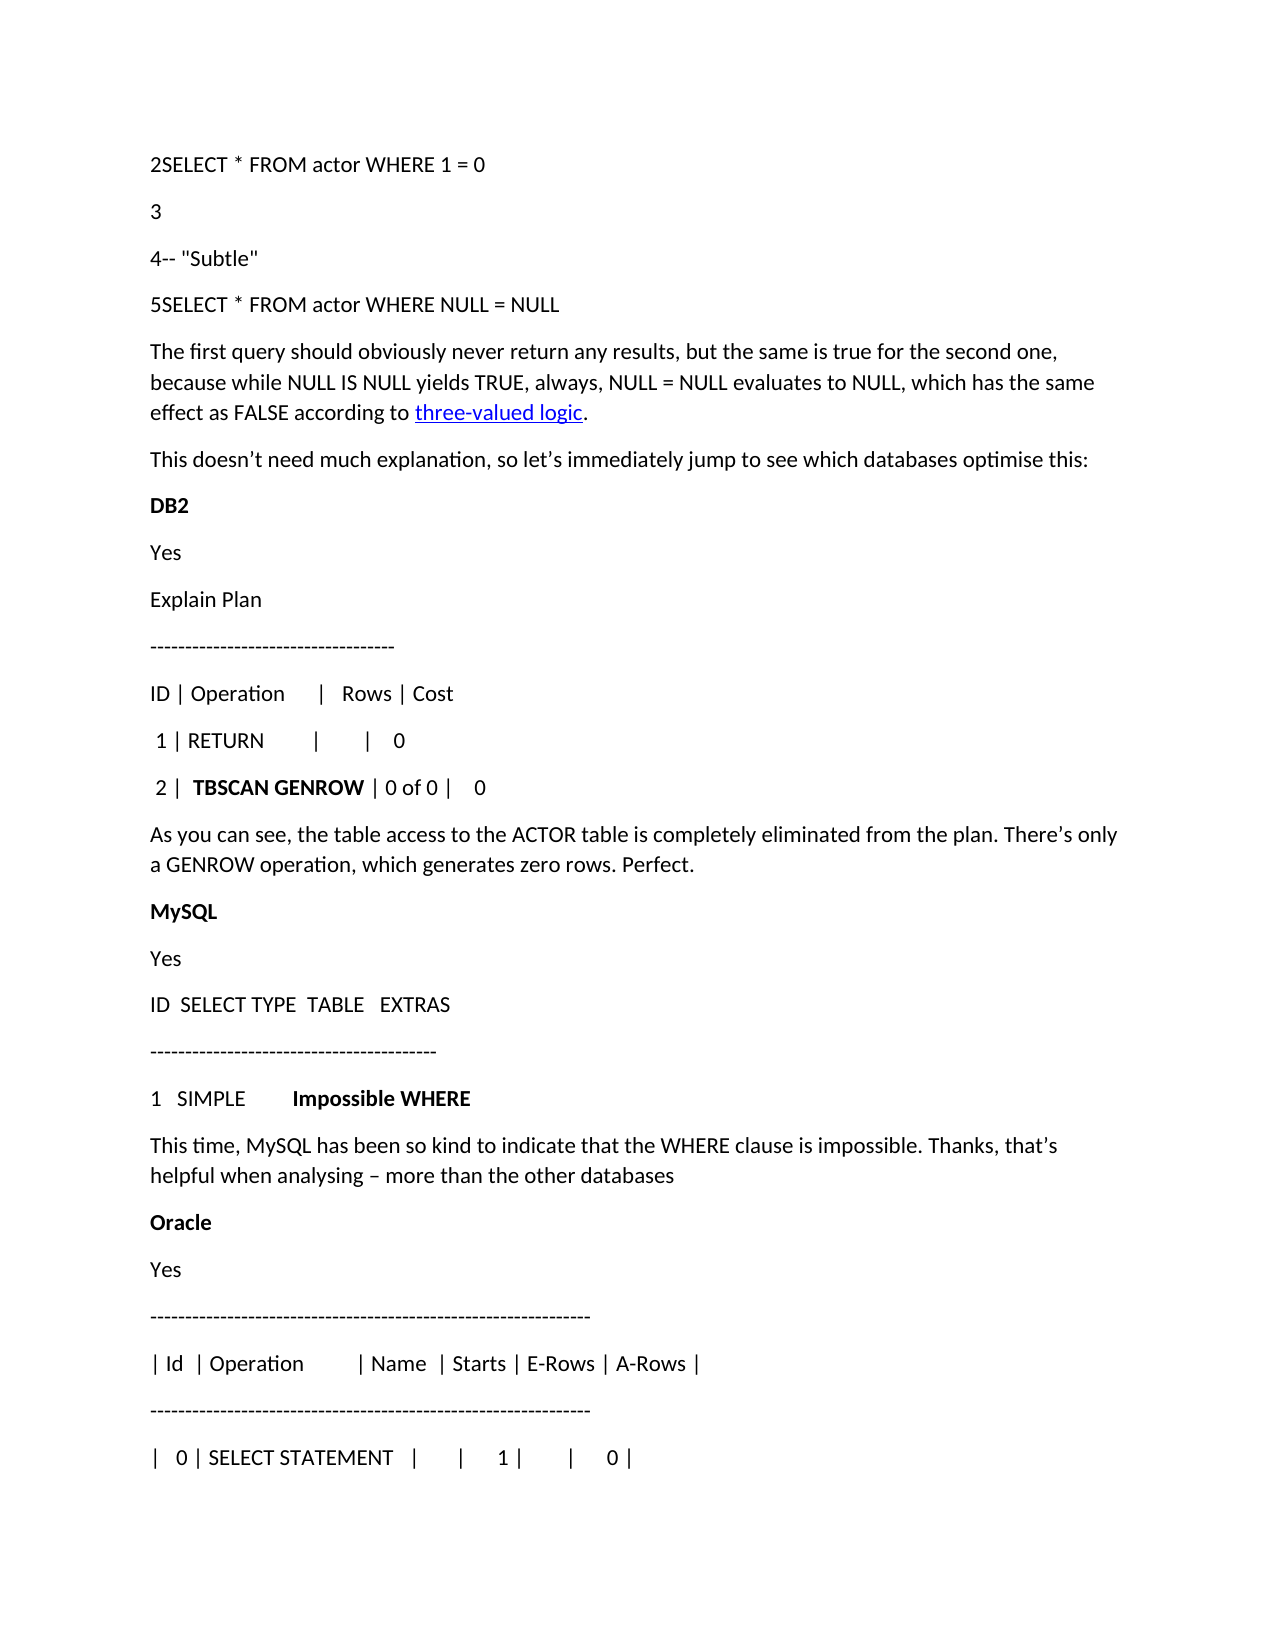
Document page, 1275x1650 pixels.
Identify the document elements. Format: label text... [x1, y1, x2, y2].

text ID | Operation | Rows | Cost [150, 679, 1125, 707]
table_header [162, 150, 560, 337]
text Yes [150, 1255, 1125, 1283]
text Yes [150, 944, 1125, 972]
text 1 | RETURN | | 0 [150, 726, 1125, 754]
text This time, MySQL has been so kind to indicate that the WHERE clause is impossible. Thanks, that’s helpful when analysing – more than the other databases [150, 1131, 1125, 1189]
text Oracle [150, 1208, 1125, 1236]
text As you can see, the table access to the ACTOR table is completely eliminated from the plan. There’s only a GENROW operation, which generates zero rows. Perfect. [150, 820, 1125, 878]
text ----------------------------------- [150, 632, 1125, 660]
text ID SELECT TYPE TABLE EXTRAS [150, 991, 1125, 1018]
text | 0 | SELECT STATEMENT | | 1 | | 0 | [150, 1443, 1125, 1471]
text MySQL [150, 897, 1125, 925]
text 2 | TBSCAN GENROW | 0 of 0 | 0 [150, 773, 1125, 801]
text This doesn’t need much explanation, so let’s immediately jump to see which databases optimise this: [150, 445, 1125, 473]
text ----------------------------------------- [150, 1037, 1125, 1065]
text | Id | Operation | Name | Starts | E-Rows | A-Rows | [150, 1349, 1125, 1377]
text DB2 [150, 492, 1125, 519]
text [150, 1396, 1125, 1424]
text The first query should obviously never return any results, but the same is true for the second one, because while NULL IS NULL yields TRUE, always, NULL = NULL evaluates to NULL, which has the same effect as FALSE according to three-valued logic. [150, 337, 1125, 426]
text 1 SIMPLE Impossible WHERE [150, 1084, 1125, 1112]
text Explain Plan [150, 585, 1125, 613]
text Yes [150, 538, 1125, 566]
text --------------------------------------------------------------- [150, 1302, 1125, 1330]
